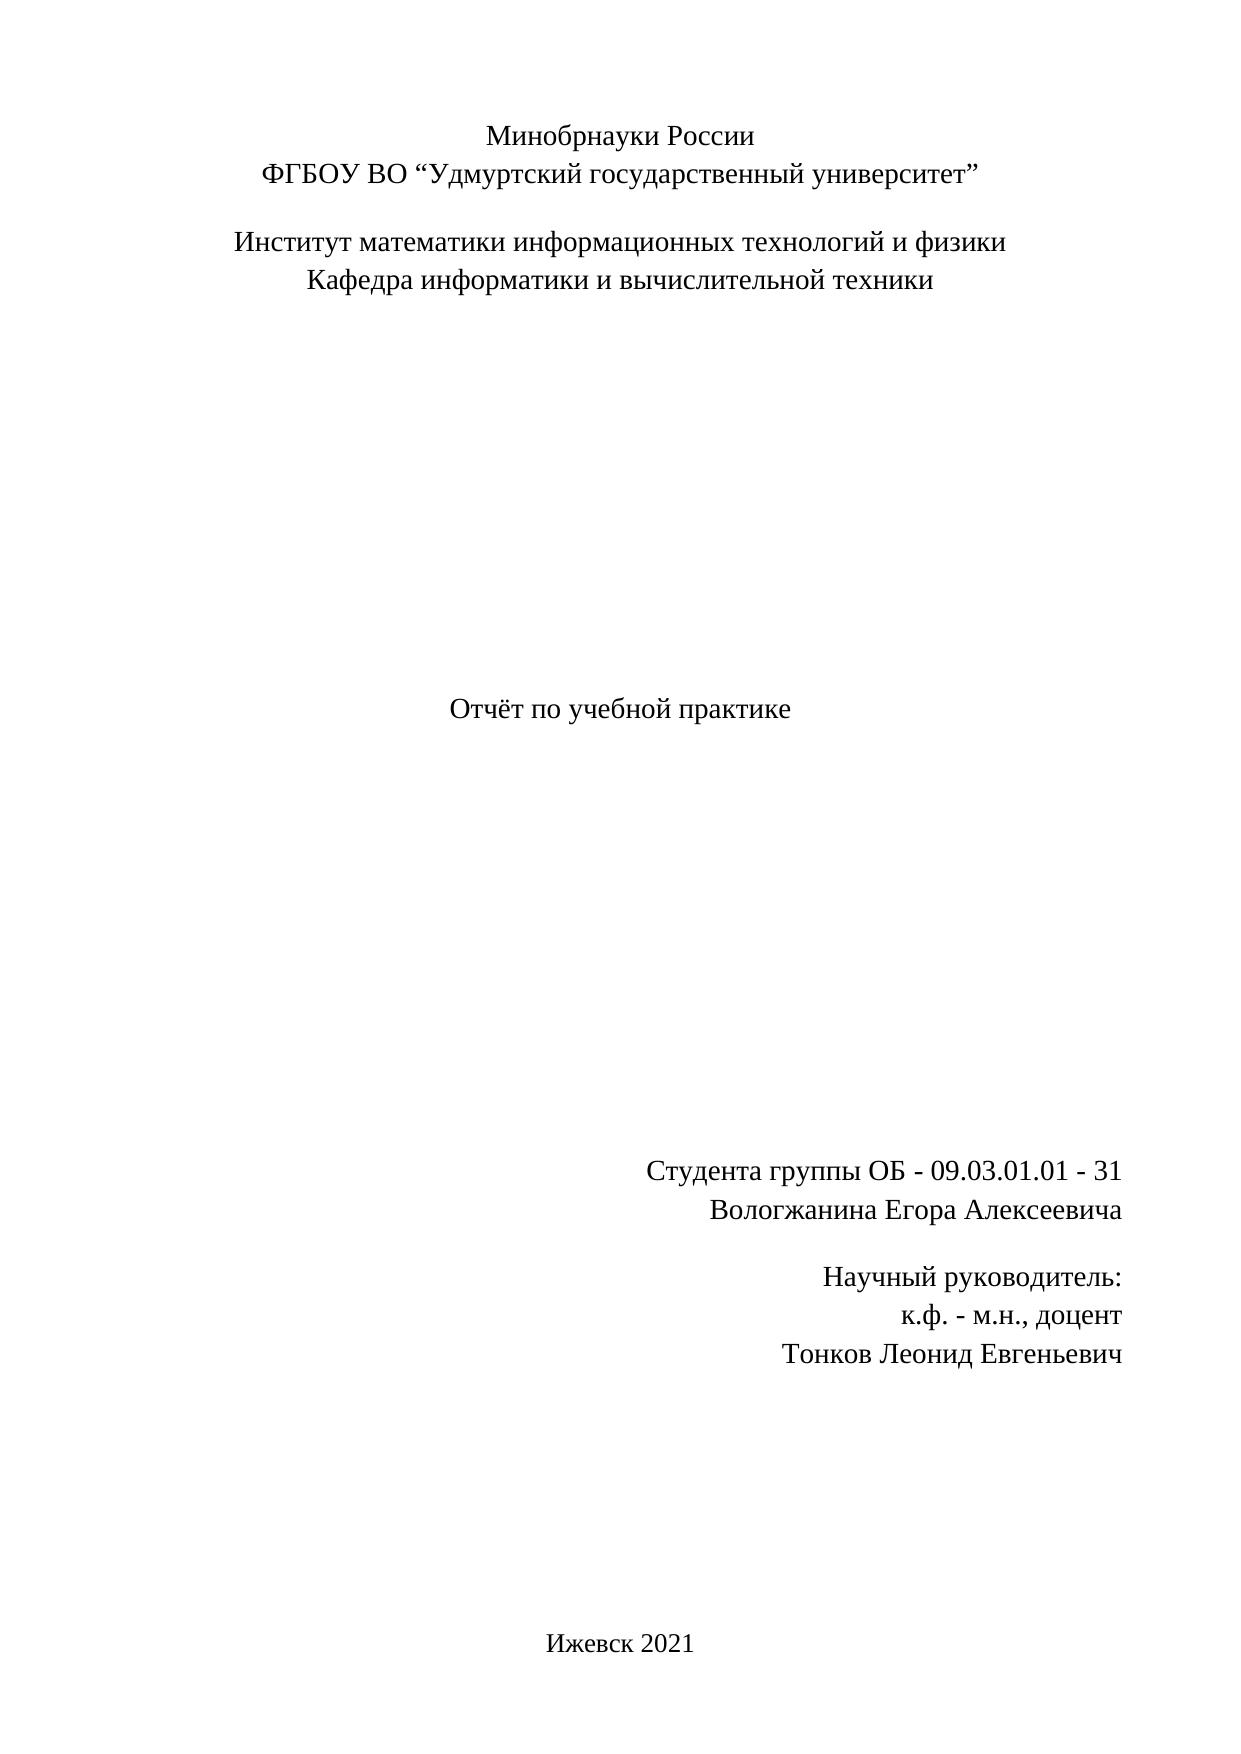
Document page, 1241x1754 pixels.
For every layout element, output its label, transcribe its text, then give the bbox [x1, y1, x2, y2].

text Минобрнауки России [118, 118, 1122, 152]
text Кафедра информатики и вычислительной техники [118, 262, 1122, 296]
text Студента группы ОБ - 09.03.01.01 - 31 [118, 1153, 1122, 1187]
text Тонков Леонид Евгеньевич [118, 1336, 1122, 1369]
text Институт математики информационных технологий и физики [118, 224, 1122, 257]
text к.ф. - м.н., доцент [118, 1297, 1122, 1331]
text ФГБОУ ВО “Удмуртский государственный университет” [118, 157, 1122, 190]
text Научный руководитель: [118, 1259, 1122, 1292]
text Вологжанина Егора Алексеевича [118, 1192, 1122, 1225]
text Отчёт по учебной практике [118, 691, 1122, 724]
